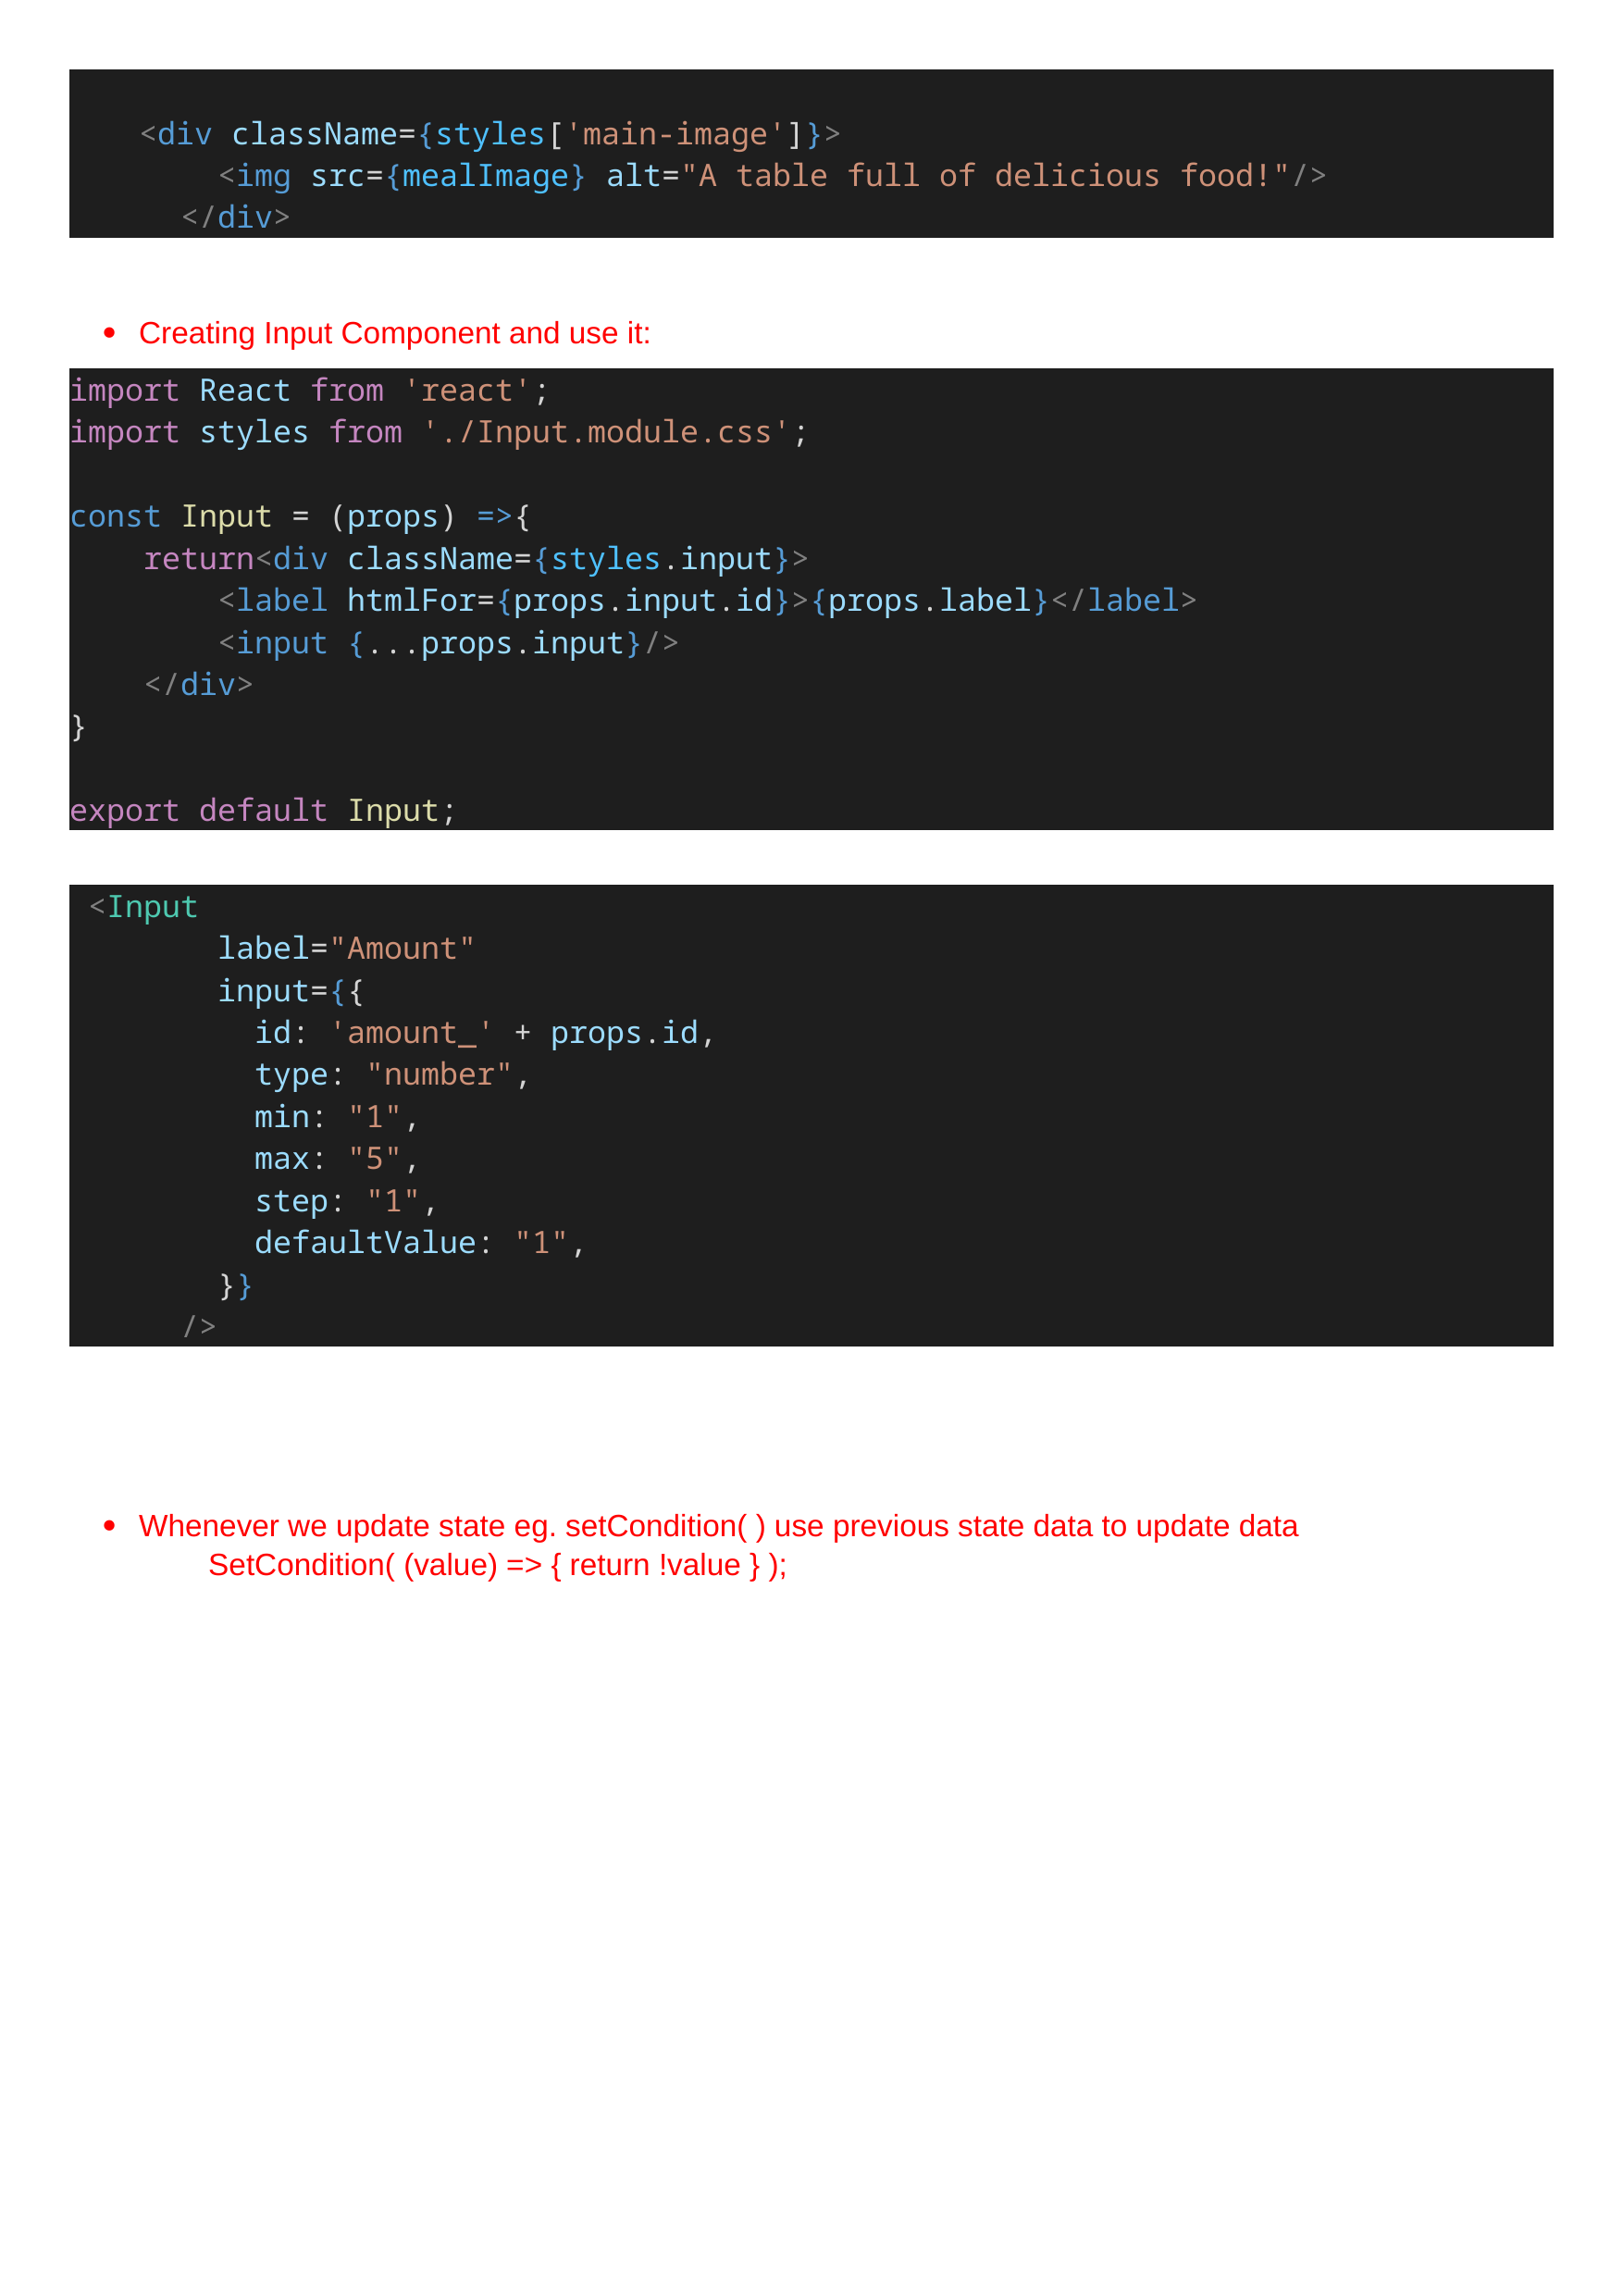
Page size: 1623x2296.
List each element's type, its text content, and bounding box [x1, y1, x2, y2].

text input={{ [69, 968, 1554, 1011]
text <img src={mealImage} alt="A table full of delicious food!"/> [69, 154, 1554, 195]
text min: "1", [69, 1095, 1554, 1136]
text <label htmlFor={props.input.id}>{props.label}</label> [69, 578, 1554, 620]
text <input {...props.input}/> [69, 620, 1554, 663]
text label="Amount" [69, 926, 1554, 968]
text <Input [69, 885, 1554, 926]
text defaultValue: "1", [69, 1221, 1554, 1262]
text export default Input; [69, 788, 1554, 830]
text </div> [69, 663, 1554, 704]
text id: 'amount_' + props.id, [69, 1011, 1554, 1052]
text /> [69, 1305, 1554, 1347]
text return<div className={styles.input}> [69, 536, 1554, 578]
text import styles from './Input.module.css'; [69, 410, 1554, 453]
text <div className={styles['main-image']}> [69, 111, 1554, 154]
list SetCondition( (value) => { return !value } ); [208, 1546, 1554, 1582]
text max: "5", [69, 1136, 1554, 1178]
text } [69, 704, 1554, 747]
text type: "number", [69, 1052, 1554, 1095]
text const Input = (props) =>{ [69, 494, 1554, 536]
list Whenever we update state eg. setCondition( ) use previous state data to update data [104, 1508, 1554, 1544]
text import React from 'react'; [69, 368, 1554, 410]
text </div> [69, 195, 1554, 238]
list Creating Input Component and use it: [104, 314, 1554, 350]
text }} [69, 1262, 1554, 1305]
text step: "1", [69, 1178, 1554, 1221]
